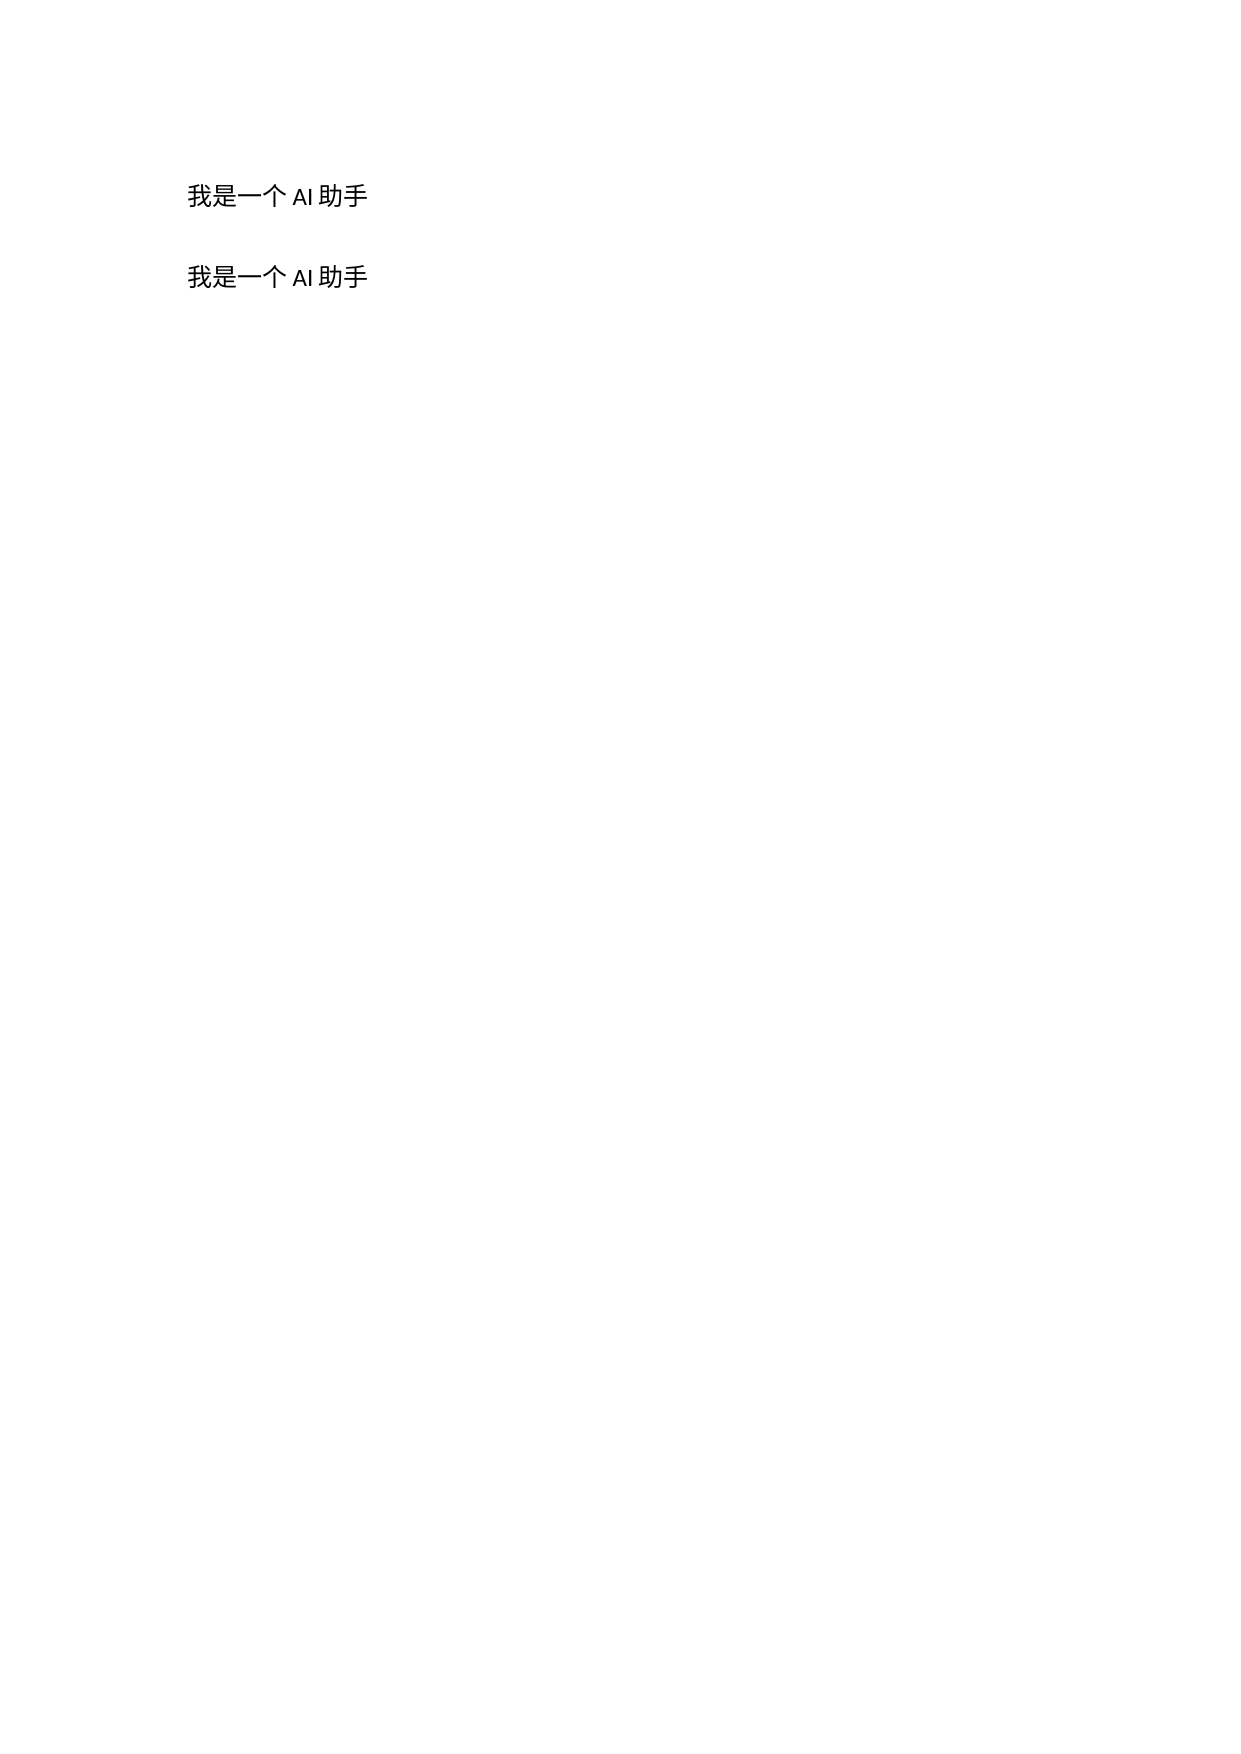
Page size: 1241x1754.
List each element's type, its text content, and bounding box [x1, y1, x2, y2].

text 我是一个AI助手 [187, 243, 1053, 308]
text 我是一个AI助手 [187, 162, 1053, 227]
